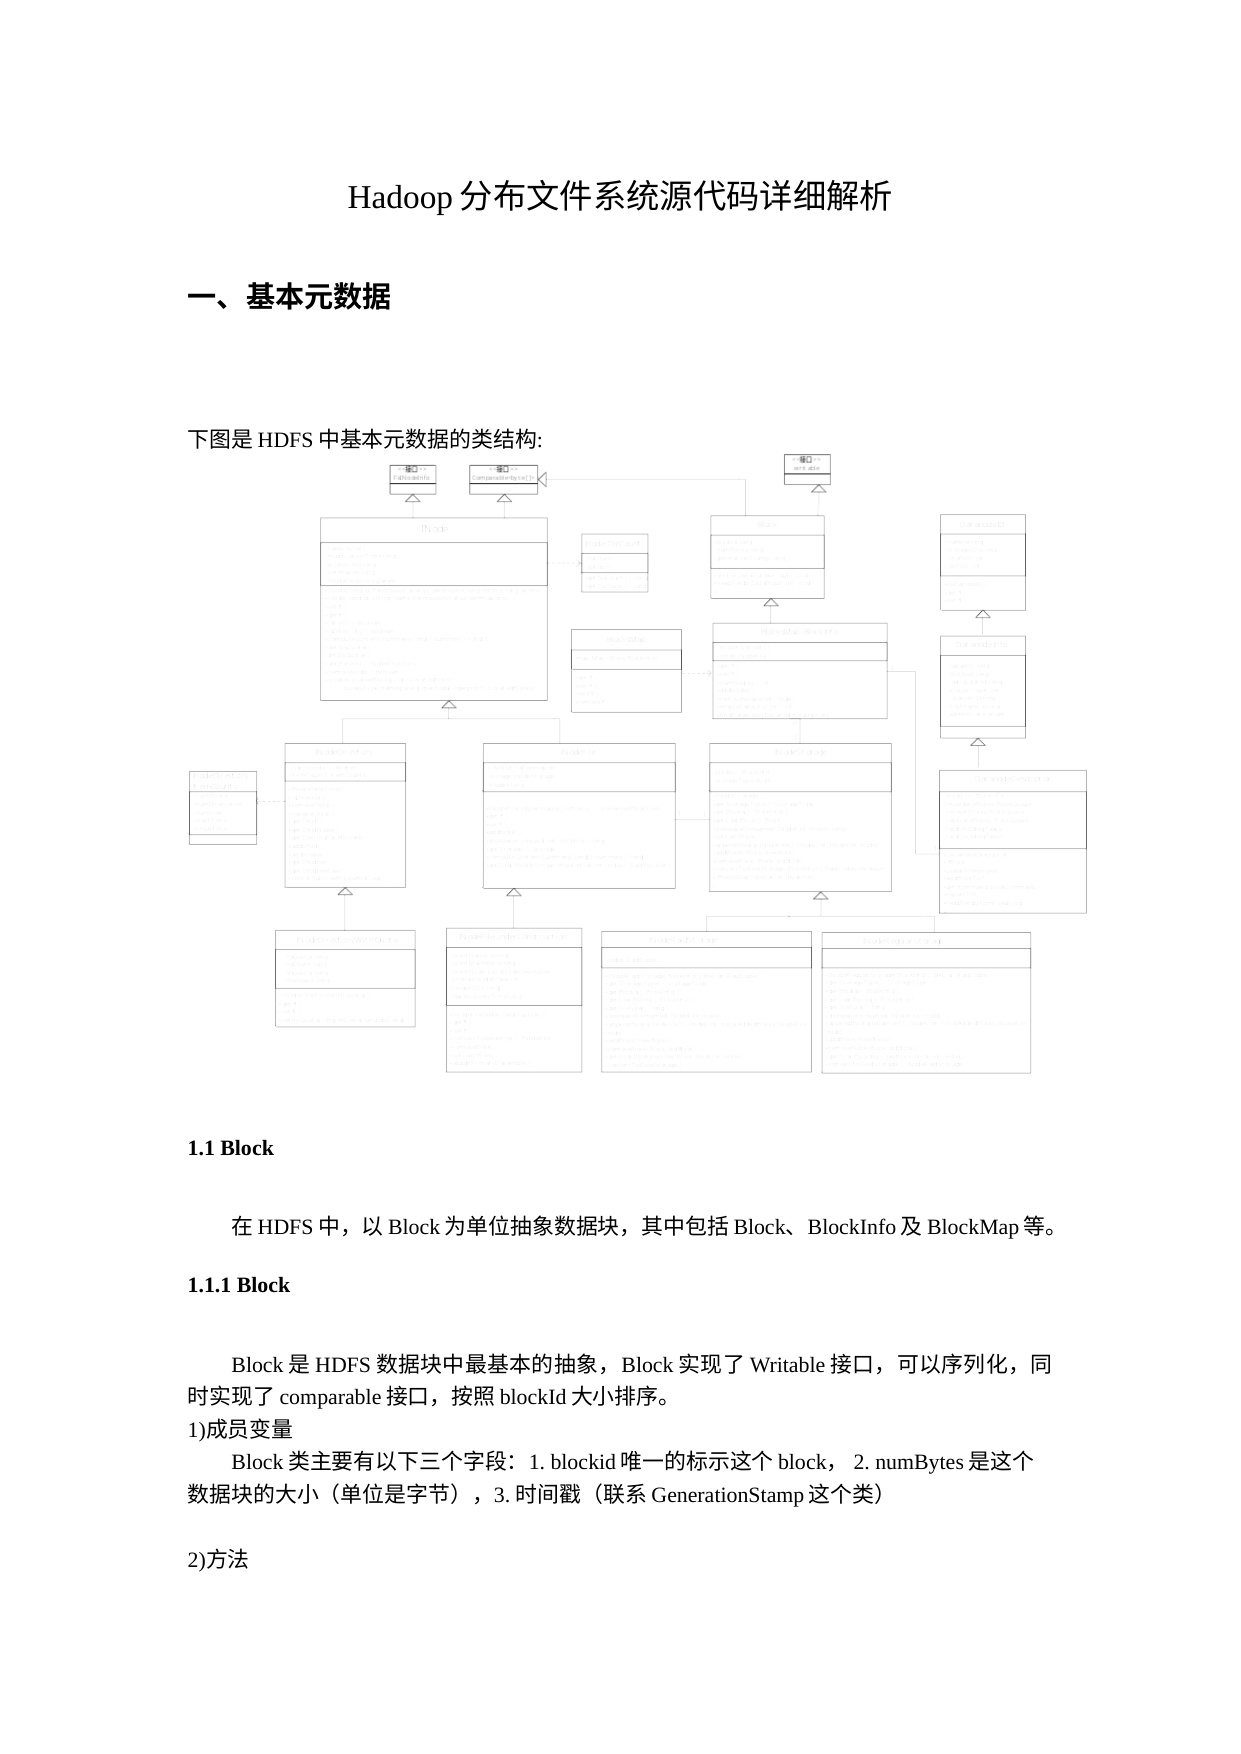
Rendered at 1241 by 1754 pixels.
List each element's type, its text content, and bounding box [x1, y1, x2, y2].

text 在HDFS中，以Block为单位抽象数据块，其中包括Block、BlockInfo及BlockMap等。 [187, 1209, 1053, 1241]
subtitle 一、基本元数据 [187, 262, 1053, 327]
subtitle 1.1.1 Block [187, 1268, 1053, 1301]
text 1)成员变量 [187, 1411, 1053, 1444]
text 2)方法 [187, 1541, 1053, 1574]
text Block类主要有以下三个字段：1. blockid唯一的标示这个block， 2. numBytes是这个数据块的大小（单位是字节），3. 时间戳（联系GenerationStamp这个类） [187, 1444, 1053, 1509]
subtitle 1.1 Block [187, 1131, 1053, 1163]
text 下图是HDFS中基本元数据的类结构: [187, 421, 1053, 454]
text Hadoop分布文件系统源代码详细解析 [187, 162, 1053, 227]
text Block是HDFS数据块中最基本的抽象，Block实现了Writable接口，可以序列化，同时实现了comparable接口，按照blockId大小排序。 [187, 1346, 1053, 1411]
